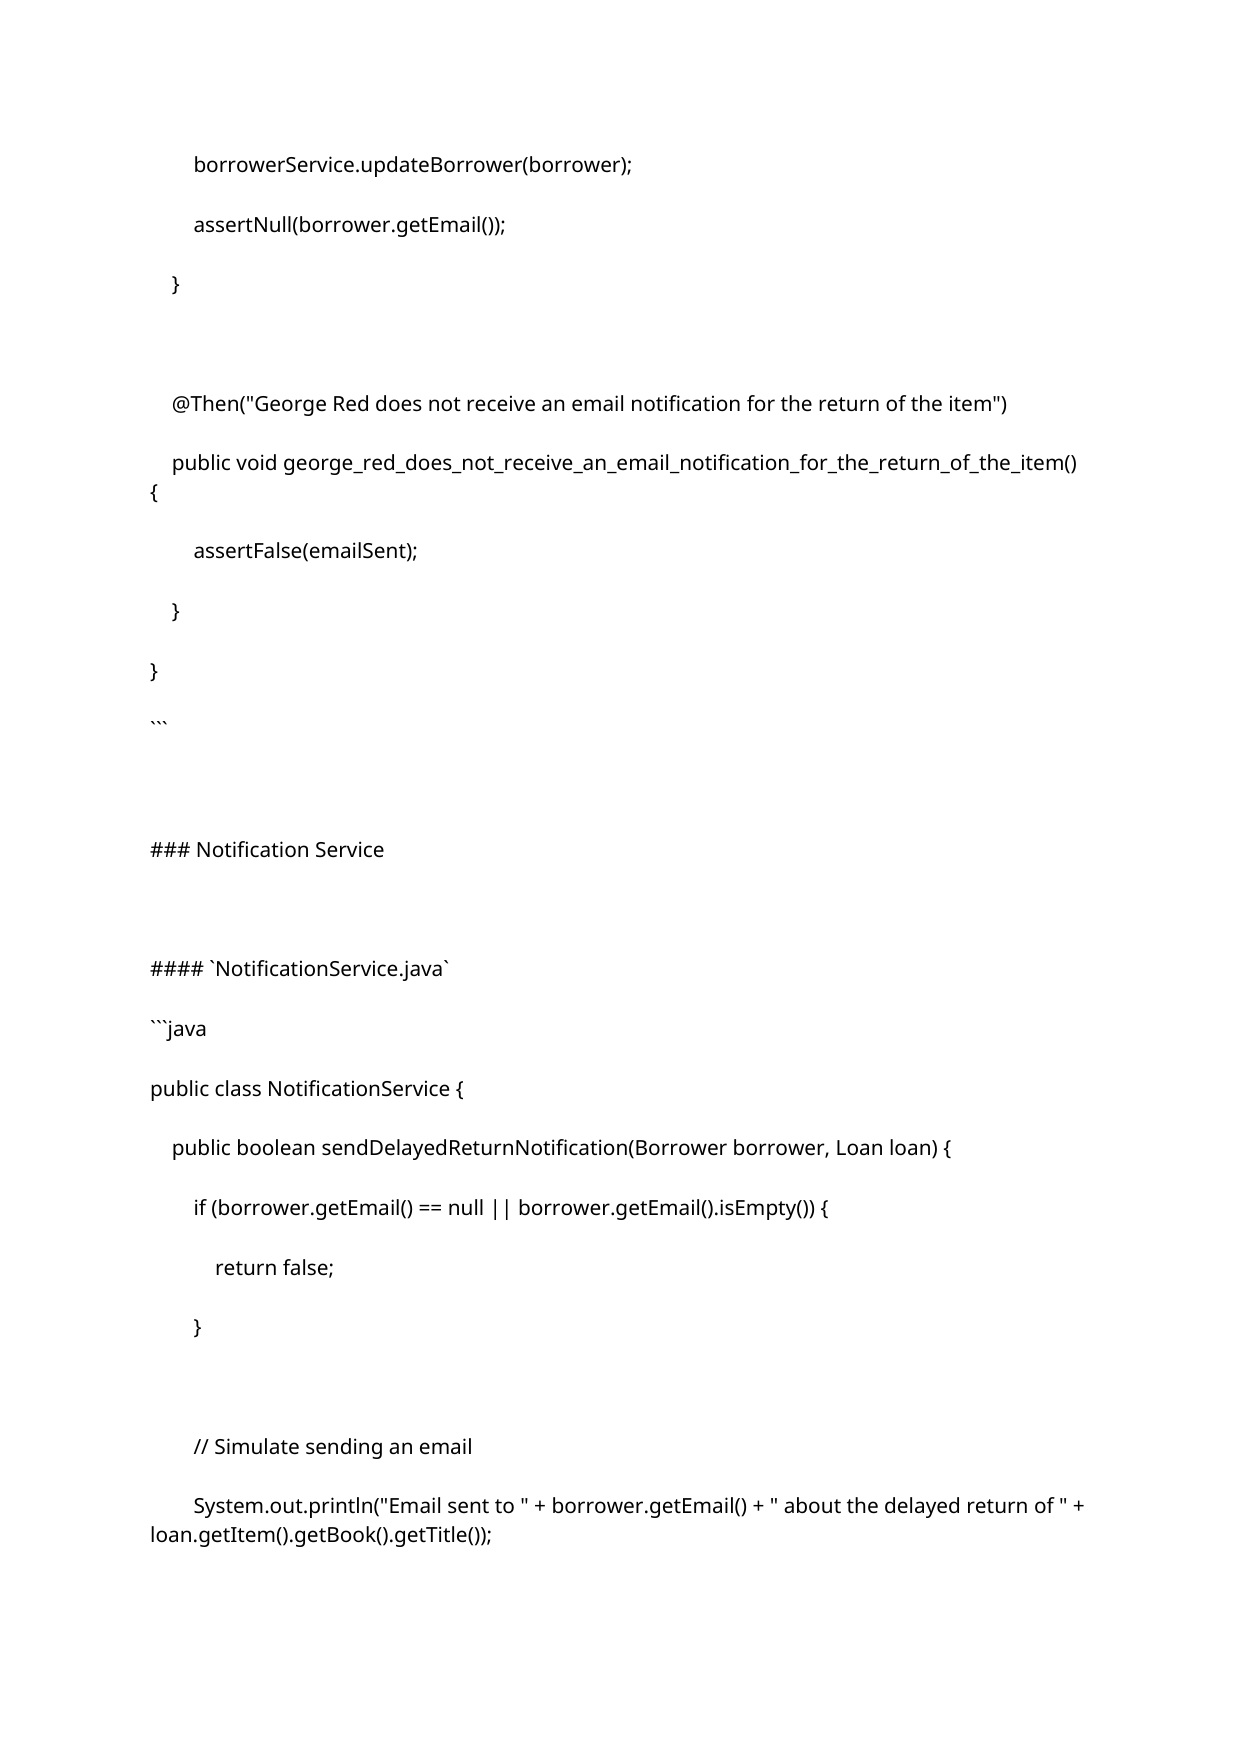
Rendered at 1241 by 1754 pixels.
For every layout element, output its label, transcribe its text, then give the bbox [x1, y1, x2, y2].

text System.out.println("Email sent to " + borrower.getEmail() + " about the delayed return of " + loan.getItem().getBook().getTitle()); [150, 1492, 1090, 1548]
text public boolean sendDelayedReturnNotification(Borrower borrower, Loan loan) { [150, 1133, 1090, 1162]
text if (borrower.getEmail() == null || borrower.getEmail().isEmpty()) { [150, 1193, 1090, 1222]
text ``` [150, 716, 1090, 744]
text @Then("George Red does not receive an email notification for the return of the item") [150, 389, 1090, 417]
text ### Notification Service [150, 835, 1090, 863]
text return false; [150, 1253, 1090, 1281]
text #### `NotificationService.java` [150, 954, 1090, 983]
text } [150, 1312, 1090, 1341]
text public class NotificationService { [150, 1074, 1090, 1102]
text public void george_red_does_not_receive_an_email_notification_for_the_return_of_the_item() { [150, 448, 1090, 505]
text } [150, 596, 1090, 625]
text borrowerService.updateBorrower(borrower); [150, 150, 1090, 178]
text assertFalse(emailSent); [150, 537, 1090, 565]
text } [150, 656, 1090, 684]
text assertNull(borrower.getEmail()); [150, 210, 1090, 238]
text } [150, 269, 1090, 298]
text // Simulate sending an email [150, 1432, 1090, 1460]
text ```java [150, 1014, 1090, 1042]
